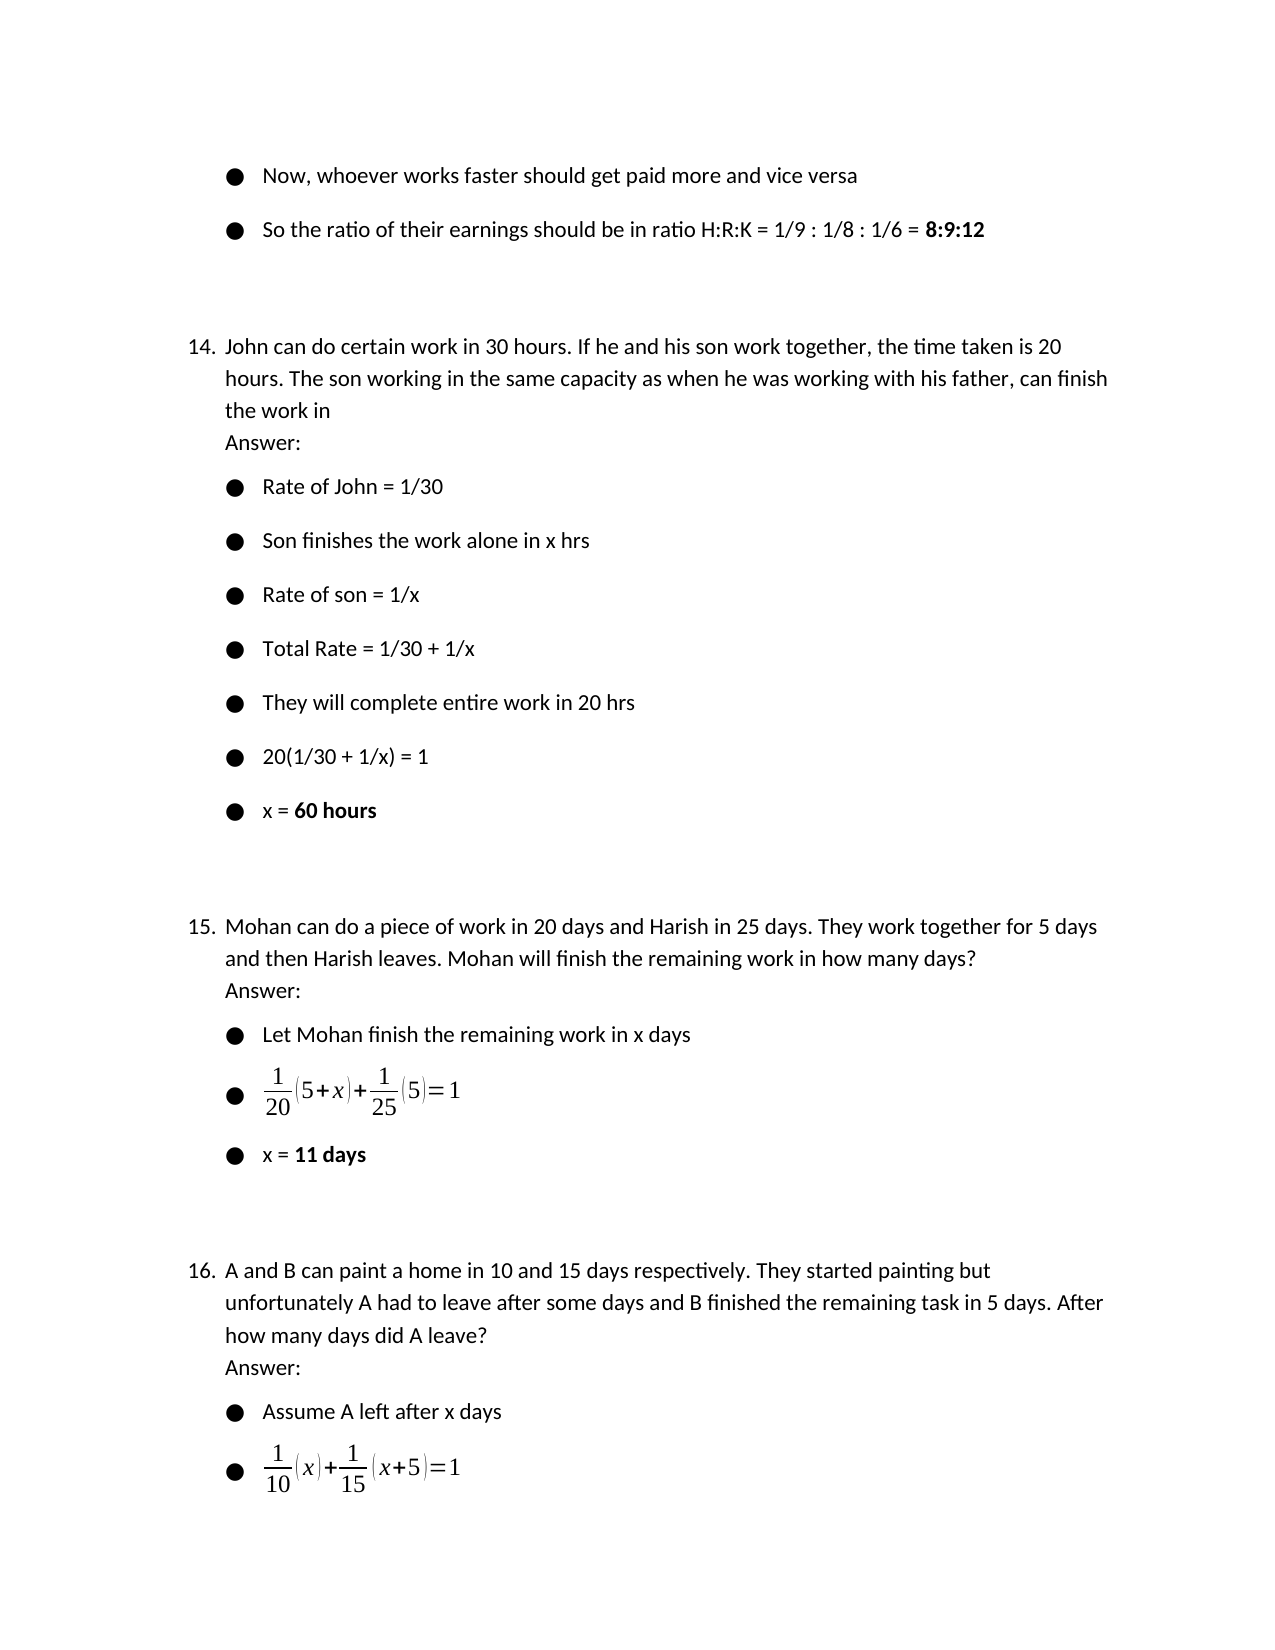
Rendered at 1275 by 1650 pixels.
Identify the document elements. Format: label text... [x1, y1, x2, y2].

list Let Mohan finish the remaining work in x days [225, 1009, 1125, 1056]
list 20(1/30 + 1/x) = 1 [225, 730, 1125, 777]
text Answer: [225, 976, 1125, 1004]
list So the ratio of their earnings should be in ratio H:R:K = 1/9 : 1/8 : 1/6 = 8:9:12 [225, 204, 1125, 251]
list x = 11 days [225, 1128, 1125, 1176]
list Now, whoever works faster should get paid more and vice versa [225, 150, 1125, 197]
text Answer: [225, 1353, 1125, 1381]
list Mohan can do a piece of work in 20 days and Harish in 25 days. They work together for 5 days and then Harish leaves. Mohan will finish the remaining work in how many days? [187, 912, 1125, 972]
list They will complete entire work in 20 hrs [225, 676, 1125, 723]
list Total Rate = 1/30 + 1/x [225, 622, 1125, 669]
list Rate of John = 1/30 [225, 461, 1125, 507]
list Rate of son = 1/x [225, 568, 1125, 615]
list Son finishes the work alone in x hrs [225, 514, 1125, 561]
list John can do certain work in 30 hours. If he and his son work together, the time taken is 20 hours. The son working in the same capacity as when he was working with his father, can finish the work in [187, 332, 1125, 424]
list x = 60 hours [225, 784, 1125, 831]
list Assume A left after x days [225, 1385, 1125, 1432]
list A and B can paint a home in 10 and 15 days respectively. They started painting but unfortunately A had to leave after some days and B finished the remaining task in 5 days. After how many days did A leave? [187, 1256, 1125, 1349]
text Answer: [225, 428, 1125, 456]
